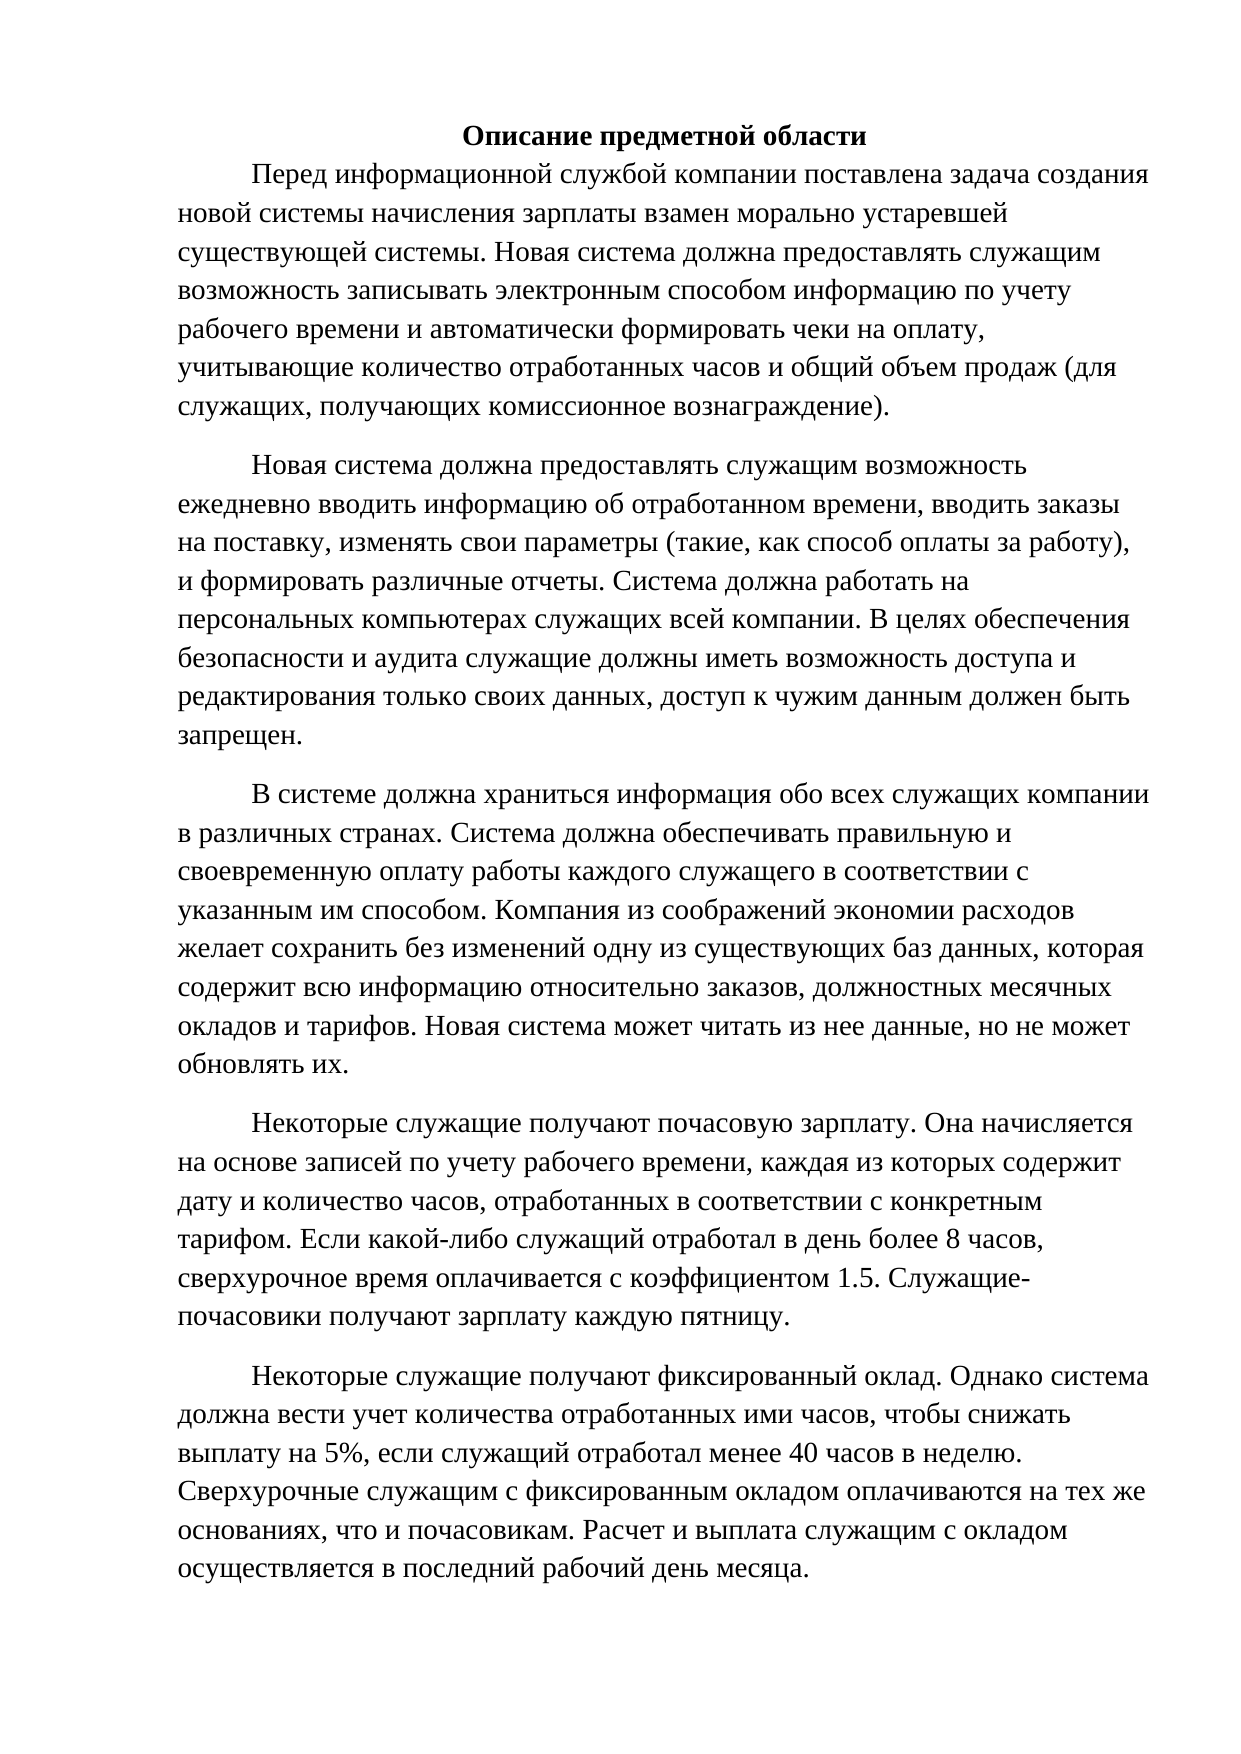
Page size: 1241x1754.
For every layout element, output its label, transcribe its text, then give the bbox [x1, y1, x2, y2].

text Новая система должна предоставлять служащим возможность ежедневно вводить информацию об отработанном времени, вводить заказы на поставку, изменять свои параметры (такие, как способ оплаты за работу), и формировать различные отчеты. Система должна работать на персональных компьютерах служащих всей компании. В целях обеспечения безопасности и аудита служащие должны иметь возможность доступа и редактирования только своих данных, доступ к чужим данным должен быть запрещен. [177, 447, 1152, 751]
text Некоторые служащие получают фиксированный оклад. Однако система должна вести учет количества отработанных ими часов, чтобы снижать выплату на 5%, если служащий отработал менее 40 часов в неделю. Сверхурочные служащим с фиксированным окладом оплачиваются на тех же основаниях, что и почасовикам. Расчет и выплата служащим с окладом осуществляется в последний рабочий день месяца. [177, 1358, 1152, 1584]
text Некоторые служащие получают почасовую зарплату. Она начисляется на основе записей по учету рабочего времени, каждая из которых содержит дату и количество часов, отработанных в соответствии с конкретным тарифом. Если какой-либо служащий отработал в день более 8 часов, сверхурочное время оплачивается с коэффициентом 1.5. Служащие-почасовики получают зарплату каждую пятницу. [177, 1106, 1152, 1332]
subtitle Описание предметной области [177, 118, 1152, 152]
text Перед информационной службой компании поставлена задача создания новой системы начисления зарплаты взамен морально устаревшей существующей системы. Новая система должна предоставлять служащим возможность записывать электронным способом информацию по учету рабочего времени и автоматически формировать чеки на оплату, учитывающие количество отработанных часов и общий объем продаж (для служащих, получающих комиссионное вознаграждение). [177, 157, 1152, 421]
text В системе должна храниться информация обо всех служащих компании в различных странах. Система должна обеспечивать правильную и своевременную оплату работы каждого служащего в соответствии с указанным им способом. Компания из соображений экономии расходов желает сохранить без изменений одну из существующих баз данных, которая содержит всю информацию относительно заказов, должностных месячных окладов и тарифов. Новая система может читать из нее данные, но не может обновлять их. [177, 776, 1152, 1080]
